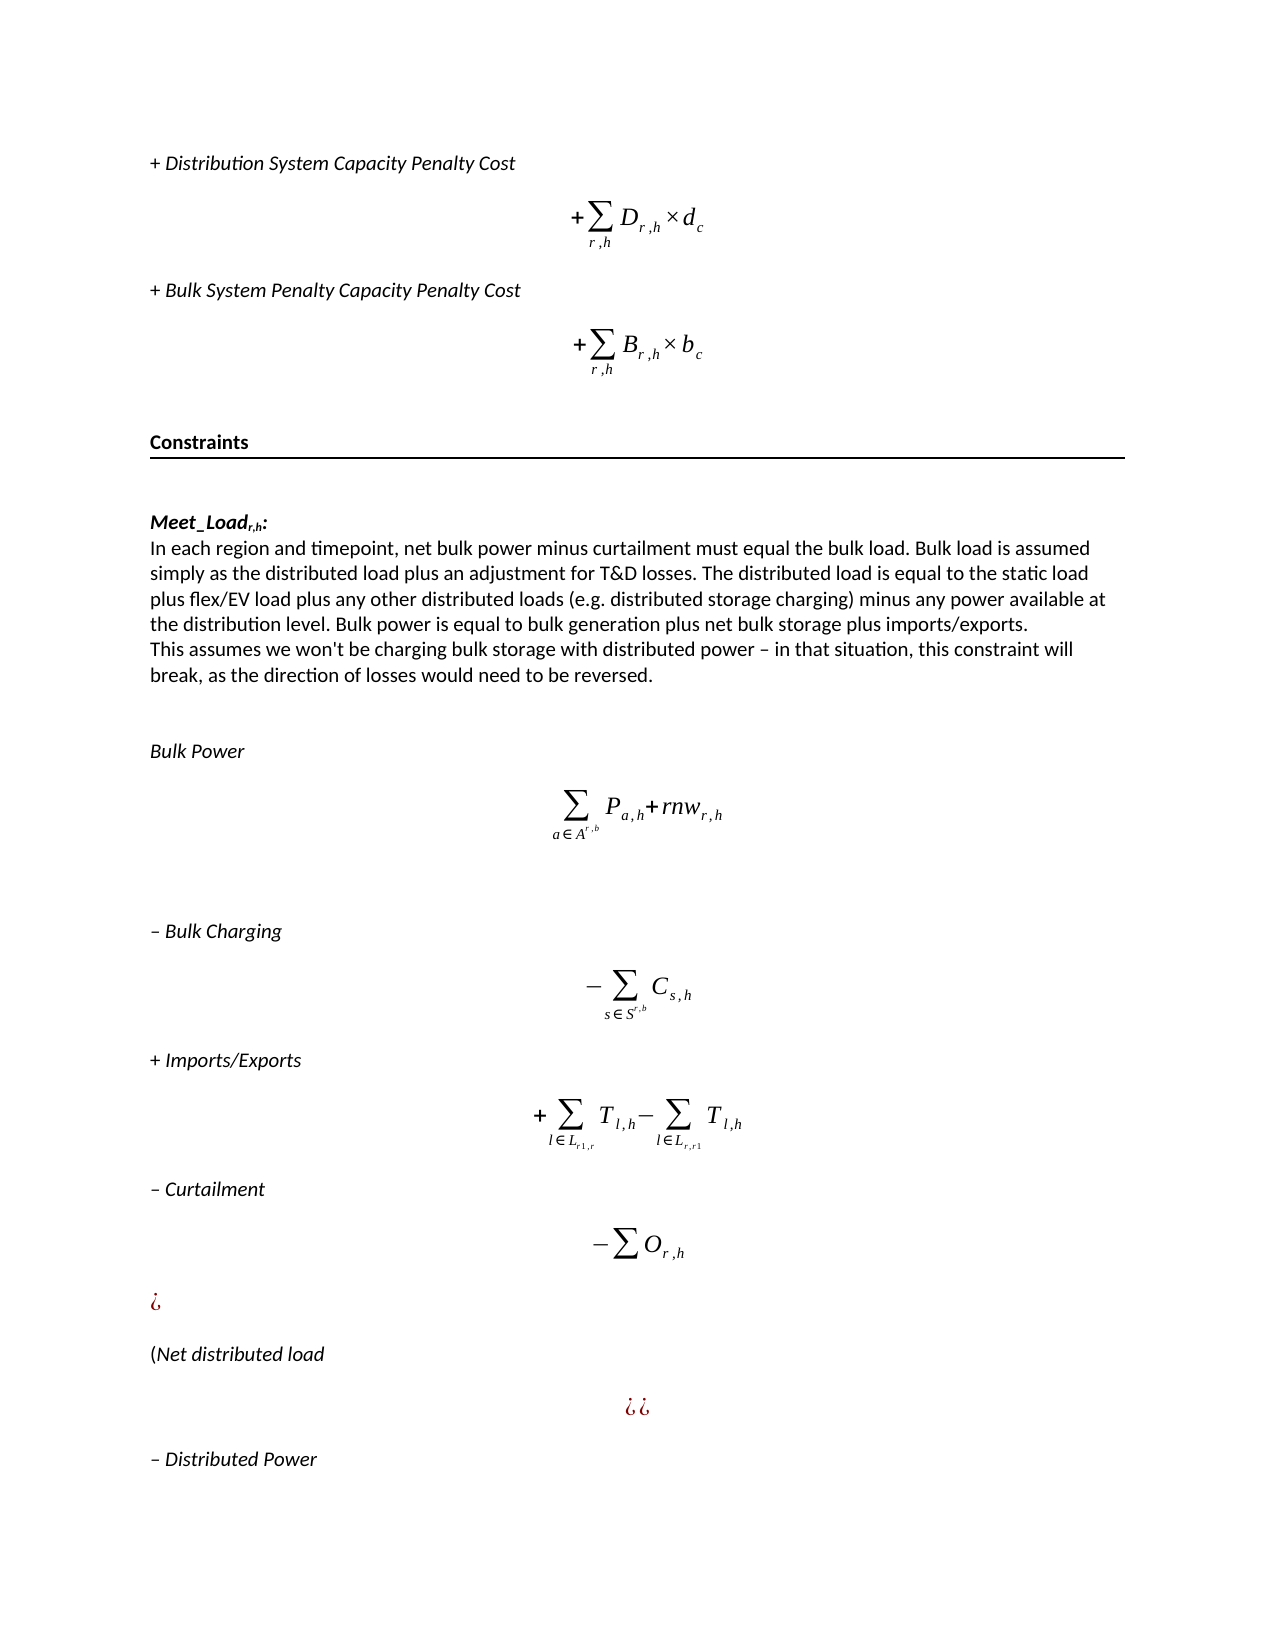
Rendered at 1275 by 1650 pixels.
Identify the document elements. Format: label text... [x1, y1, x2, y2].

text + Distribution System Capacity Penalty Cost [150, 150, 1125, 175]
text (Net distributed load [150, 1342, 1125, 1367]
text In each region and timepoint, net bulk power minus curtailment must equal the bulk load. Bulk load is assumed simply as the distributed load plus an adjustment for T&D losses. The distributed load is equal to the static load plus flex/EV load plus any other distributed loads (e.g. distributed storage charging) minus any power available at the distribution level. Bulk power is equal to bulk generation plus net bulk storage plus imports/exports. [150, 535, 1125, 637]
text – Distributed Power [150, 1447, 1125, 1472]
text Bulk Power [150, 738, 1125, 764]
text Meet_Loadr,h: [150, 509, 1125, 535]
text + Bulk System Penalty Capacity Penalty Cost [150, 277, 1125, 302]
text This assumes we won't be charging bulk storage with distributed power – in that situation, this constraint will break, as the direction of losses would need to be reversed. [150, 637, 1125, 687]
text + Imports/Exports [150, 1047, 1125, 1073]
text Constraints [150, 429, 1125, 457]
text – Bulk Charging [150, 918, 1125, 944]
text – Curtailment [150, 1177, 1125, 1202]
